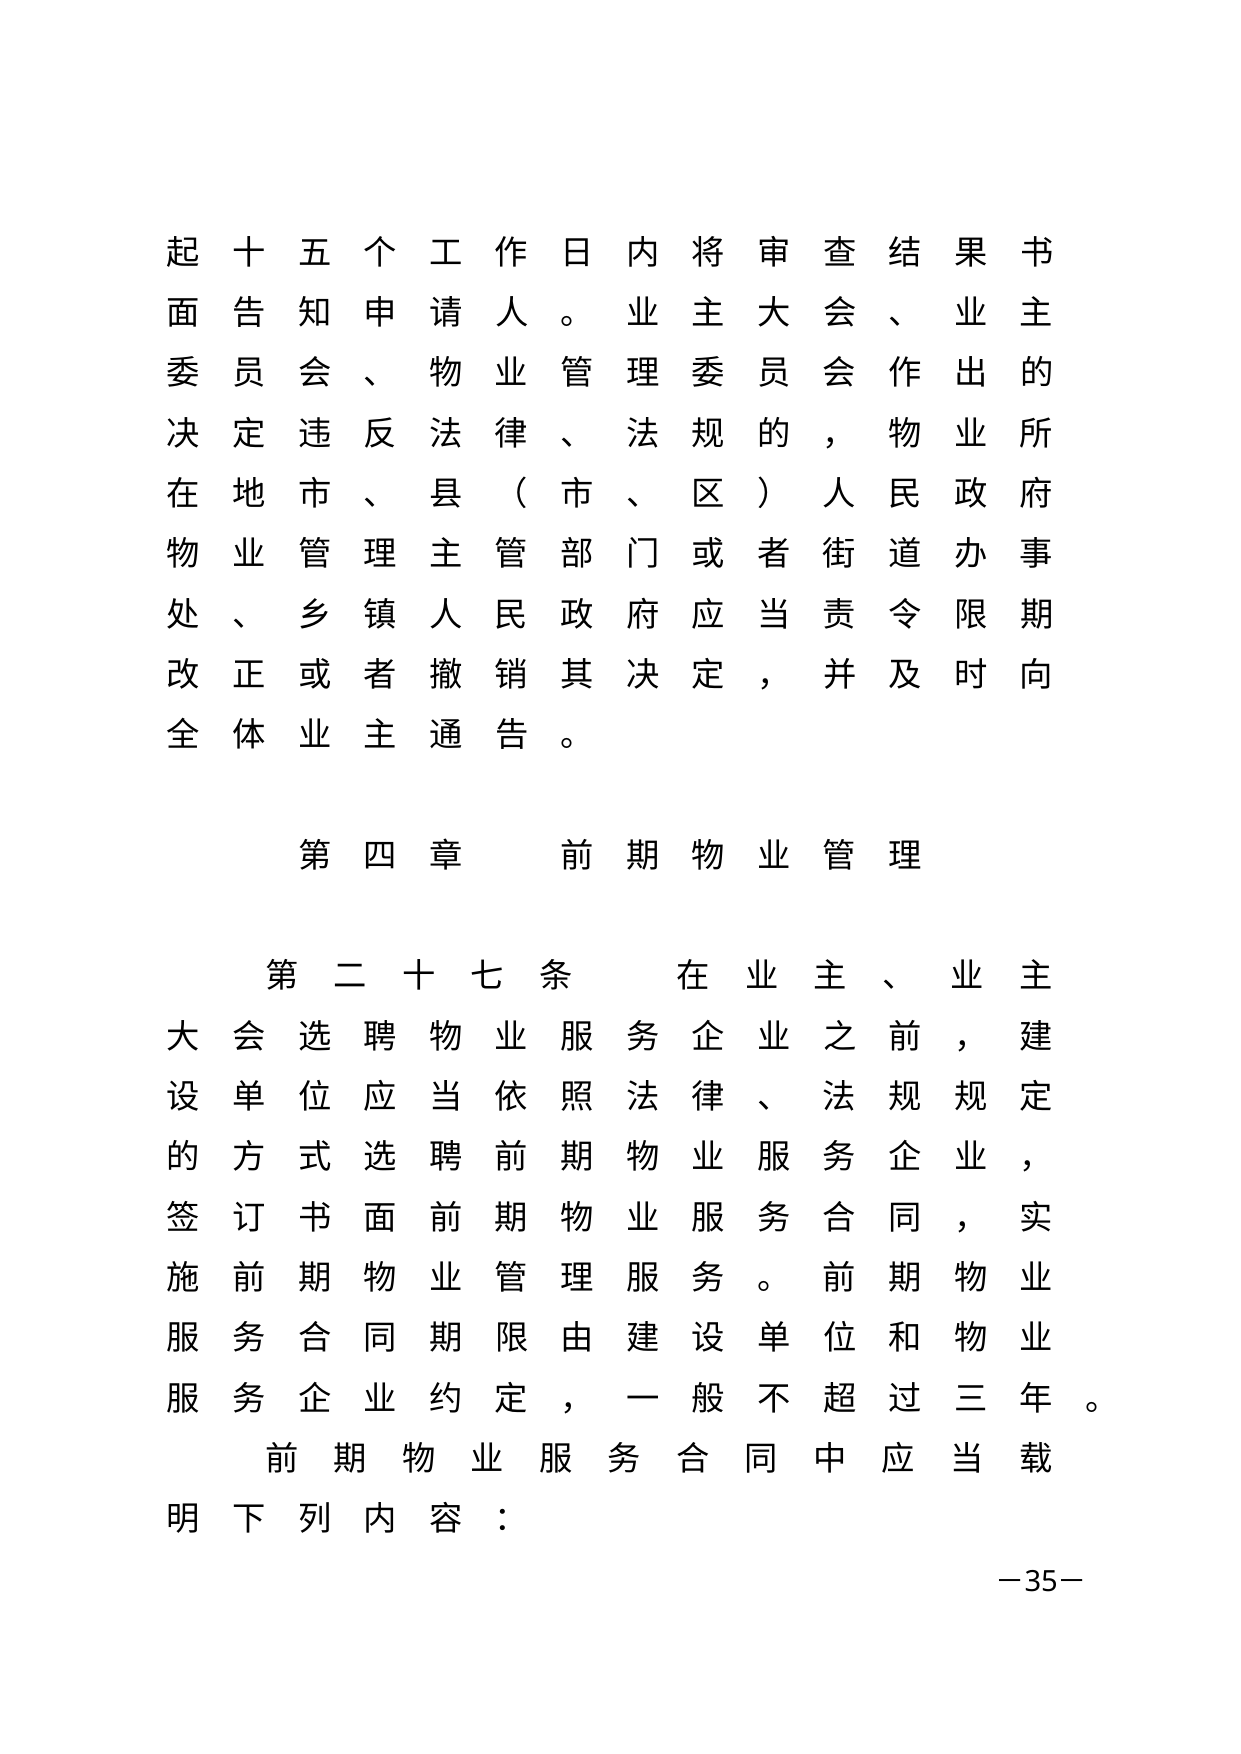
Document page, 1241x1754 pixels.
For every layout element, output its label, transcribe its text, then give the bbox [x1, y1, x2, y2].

text 前期物业服务合同中应当载明下列内容： [167, 1426, 1085, 1546]
text 第二十七条 在业主、业主大会选聘物业服务企业之前，建设单位应当依照法律、法规规定的方式选聘前期物业服务企业，签订书面前期物业服务合同，实施前期物业管理服务。前期物业服务合同期限由建设单位和物业服务企业约定，一般不超过三年。 [167, 943, 1085, 1426]
text 第四章 前期物业管理 [167, 823, 1085, 883]
